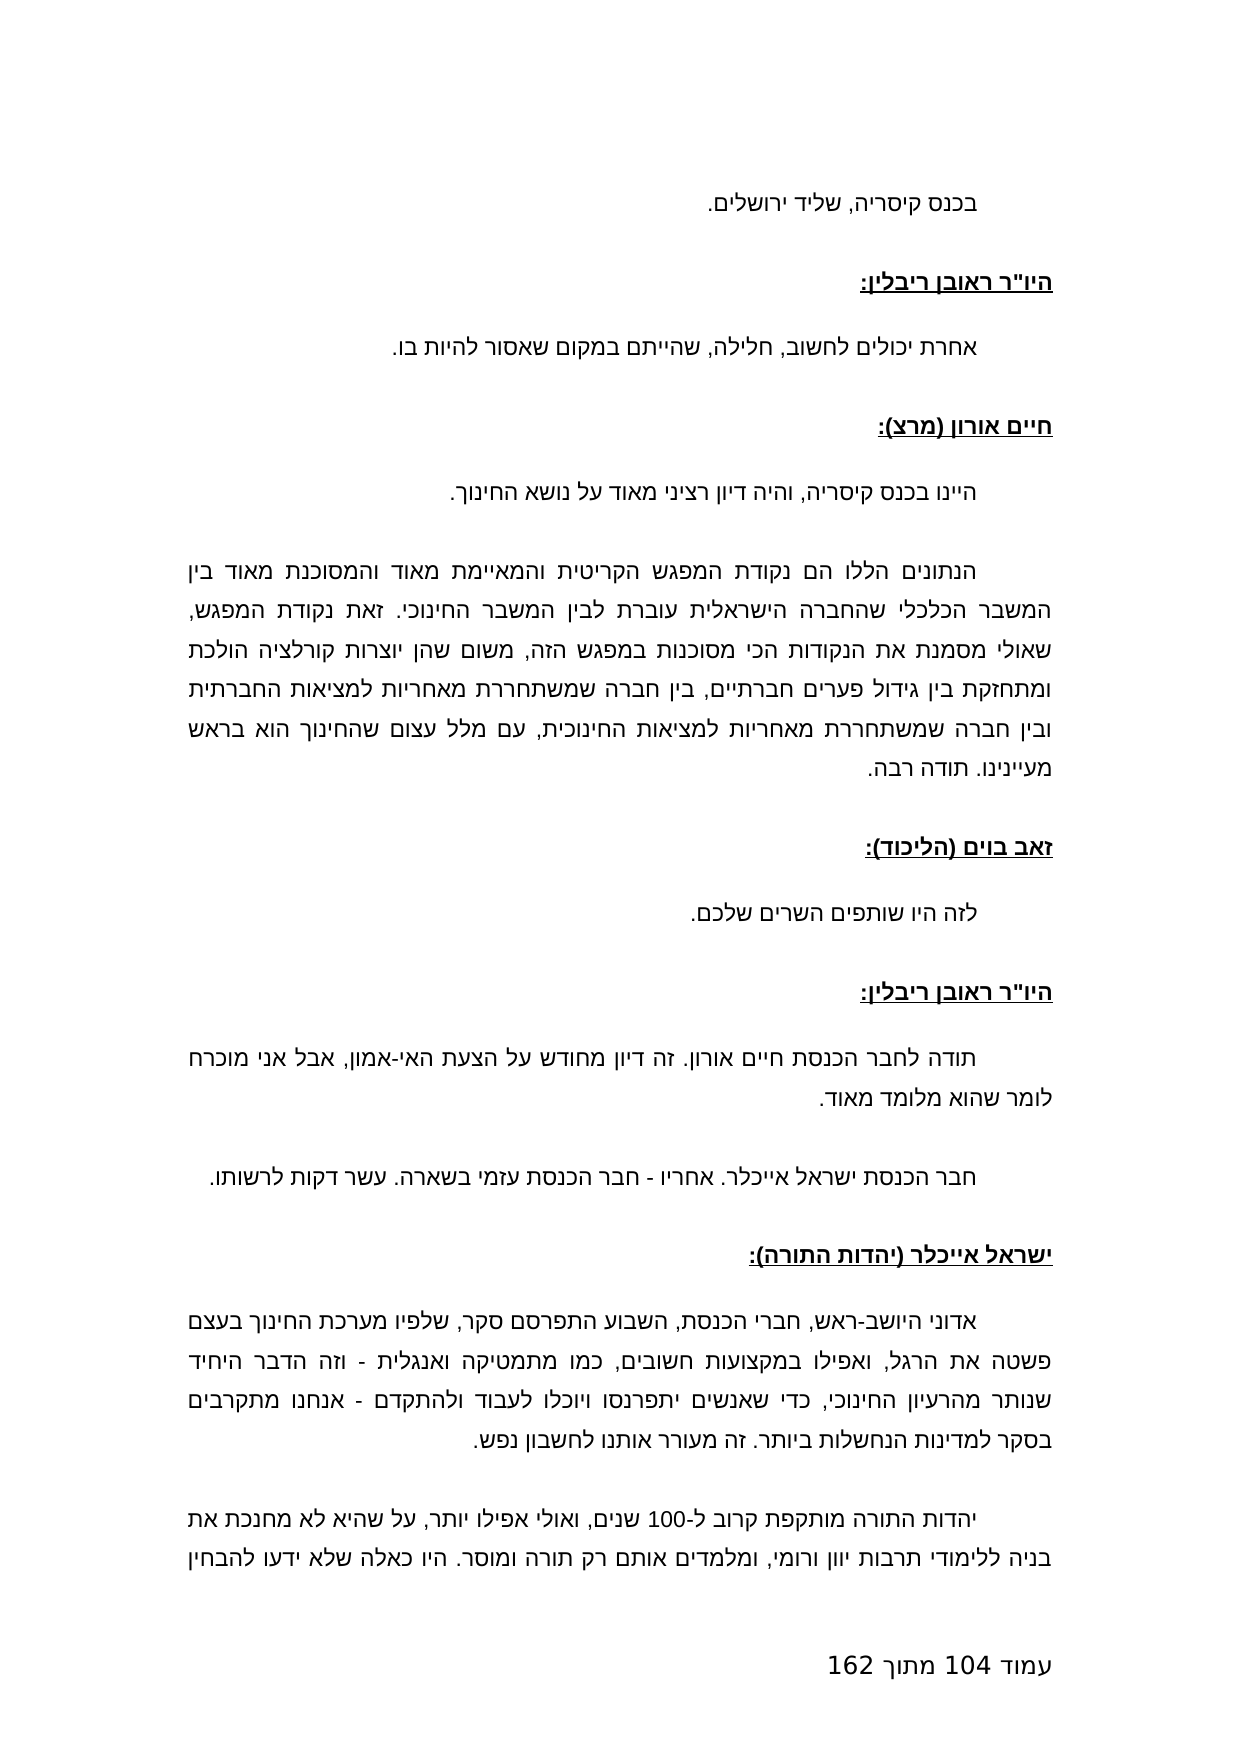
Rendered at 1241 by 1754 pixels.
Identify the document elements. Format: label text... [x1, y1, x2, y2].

text לזה היו שותפים השרים שלכם. [187, 900, 1053, 927]
text היו"ר ראובן ריבלין: [187, 268, 1053, 295]
text הנתונים הללו הם נקודת המפגש הקריטית והמאיימת מאוד והמסוכנת מאוד בין המשבר הכלכלי שהחברה הישראלית עוברת לבין המשבר החינוכי. זאת נקודת המפגש, שאולי מסמנת את הנקודות הכי מסוכנות במפגש הזה, משום שהן יוצרות קורלציה הולכת ומתחזקת בין גידול פערים חברתיים, בין חברה שמשתחררת מאחריות למציאות החברתית ובין חברה שמשתחררת מאחריות למציאות החינוכית, עם מלל עצום שהחינוך הוא בראש מעיינינו. תודה רבה. [187, 558, 1053, 782]
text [187, 1506, 1053, 1571]
text היו"ר ראובן ריבלין: [187, 979, 1053, 1006]
text חיים אורון (מרצ): [187, 413, 1053, 439]
text חבר הכנסת ישראל אייכלר. אחריו - חבר הכנסת עזמי בשארה. עשר דקות לרשותו. [187, 1163, 1053, 1190]
text בכנס קיסריה, שליד ירושלים. [187, 189, 1053, 216]
text ישראל אייכלר (יהדות התורה): [187, 1242, 1053, 1269]
text תודה לחבר הכנסת חיים אורון. זה דיון מחודש על הצעת האי-אמון, אבל אני מוכרח לומר שהוא מלומד מאוד. [187, 1045, 1053, 1111]
text אדוני היושב-ראש, חברי הכנסת, השבוע התפרסם סקר, שלפיו מערכת החינוך בעצם פשטה את הרגל, ואפילו במקצועות חשובים, כמו מתמטיקה ואנגלית - וזה הדבר היחיד שנותר מהרעיון החינוכי, כדי שאנשים יתפרנסו ויוכלו לעבוד ולהתקדם - אנחנו מתקרבים בסקר למדינות הנחשלות ביותר. זה מעורר אותנו לחשבון נפש. [187, 1308, 1053, 1453]
text אחרת יכולים לחשוב, חלילה, שהייתם במקום שאסור להיות בו. [187, 334, 1053, 361]
text זאב בוים (הליכוד): [187, 834, 1053, 861]
text היינו בכנס קיסריה, והיה דיון רציני מאוד על נושא החינוך. [187, 479, 1053, 505]
